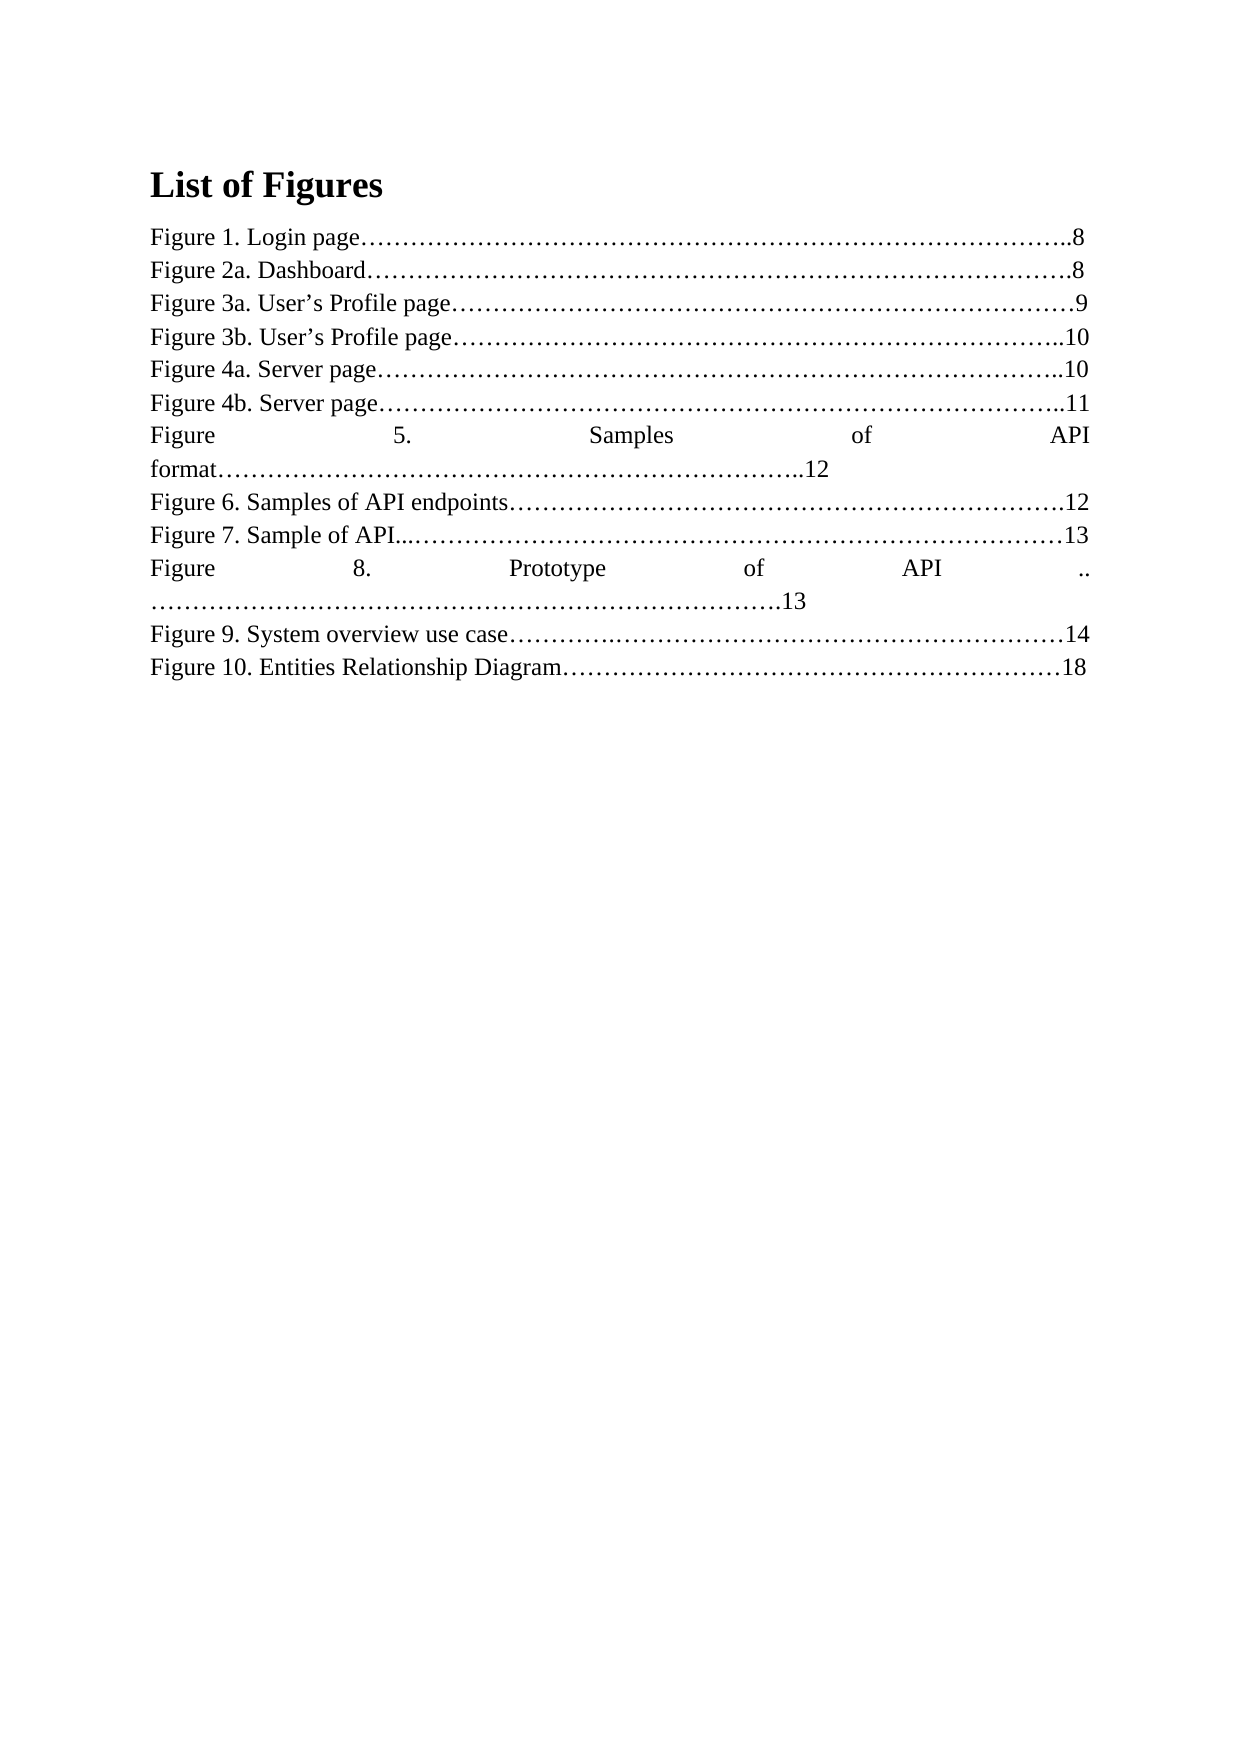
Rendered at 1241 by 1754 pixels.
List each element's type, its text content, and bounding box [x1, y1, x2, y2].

text Figure 3a. User’s Profile page…………………………………………………………………9 [150, 288, 1090, 317]
text Figure 7. Sample of API...……………………………………………………………………13 [150, 520, 1090, 548]
text Figure 3b. User’s Profile page………………………………………………………………..10 [150, 322, 1090, 350]
text Figure 2a. Dashboard………………………………………………………………………….8 [150, 256, 1090, 284]
text Figure 9. System overview use case………….………………………………………………14 [150, 619, 1090, 647]
text Figure 10. Entities Relationship Diagram……………………………………………………18 [150, 652, 1090, 681]
text Figure 6. Samples of API endpoints………………………………………………………….12 [150, 487, 1090, 515]
text Figure 8. Prototype of API ..………………………………………………………………….13 [150, 553, 1090, 614]
text Figure 1. Login page…………………………………………………………………………..8 [150, 222, 1090, 251]
text Figure 5. Samples of API format……………………………………………………………..12 [150, 421, 1090, 482]
text List of Figures [150, 162, 1090, 206]
text Figure 4b. Server page………………………………………………………………………..11 [150, 388, 1090, 416]
text Figure 4a. Server page………………………………………………………………………..10 [150, 354, 1090, 383]
